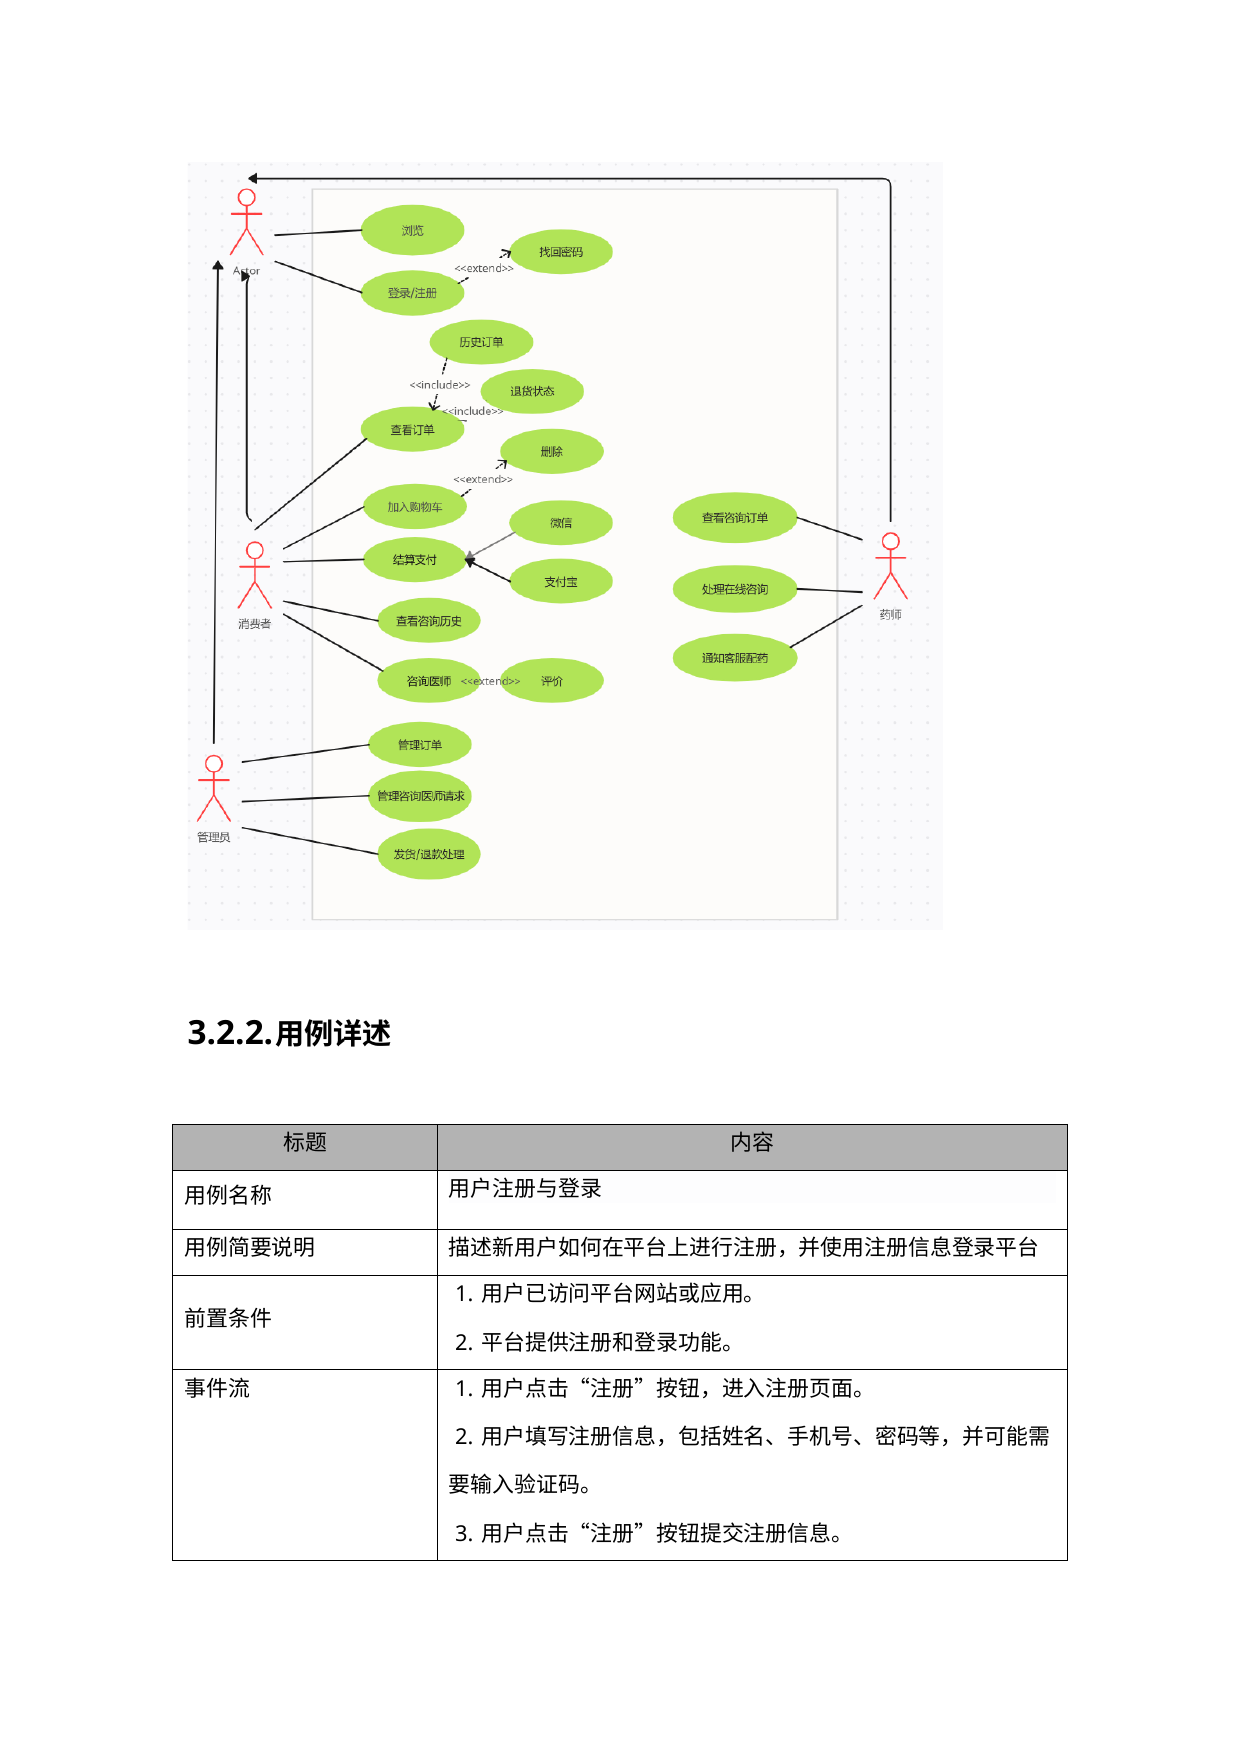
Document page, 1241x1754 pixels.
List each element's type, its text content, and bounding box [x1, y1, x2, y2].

picture [187, 162, 943, 930]
table_cell 描述新用户如何在平台上进行注册，并使用注册信息登录平台 [438, 1230, 1067, 1275]
table_cell 用例名称 [173, 1171, 437, 1229]
table_header 标题 [173, 1125, 437, 1170]
table_cell 用例简要说明 [173, 1230, 437, 1275]
table_cell 事件流 [173, 1370, 437, 1560]
table_cell 用户注册与登录 [438, 1171, 1067, 1229]
table_cell 前置条件 [173, 1276, 437, 1369]
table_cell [438, 1370, 1067, 1560]
table_header 内容 [438, 1125, 1067, 1170]
subtitle 用例详述 [187, 999, 1053, 1064]
table_cell 用户已访问平台网站或应用。 平台提供注册和登录功能。 [438, 1276, 1067, 1369]
